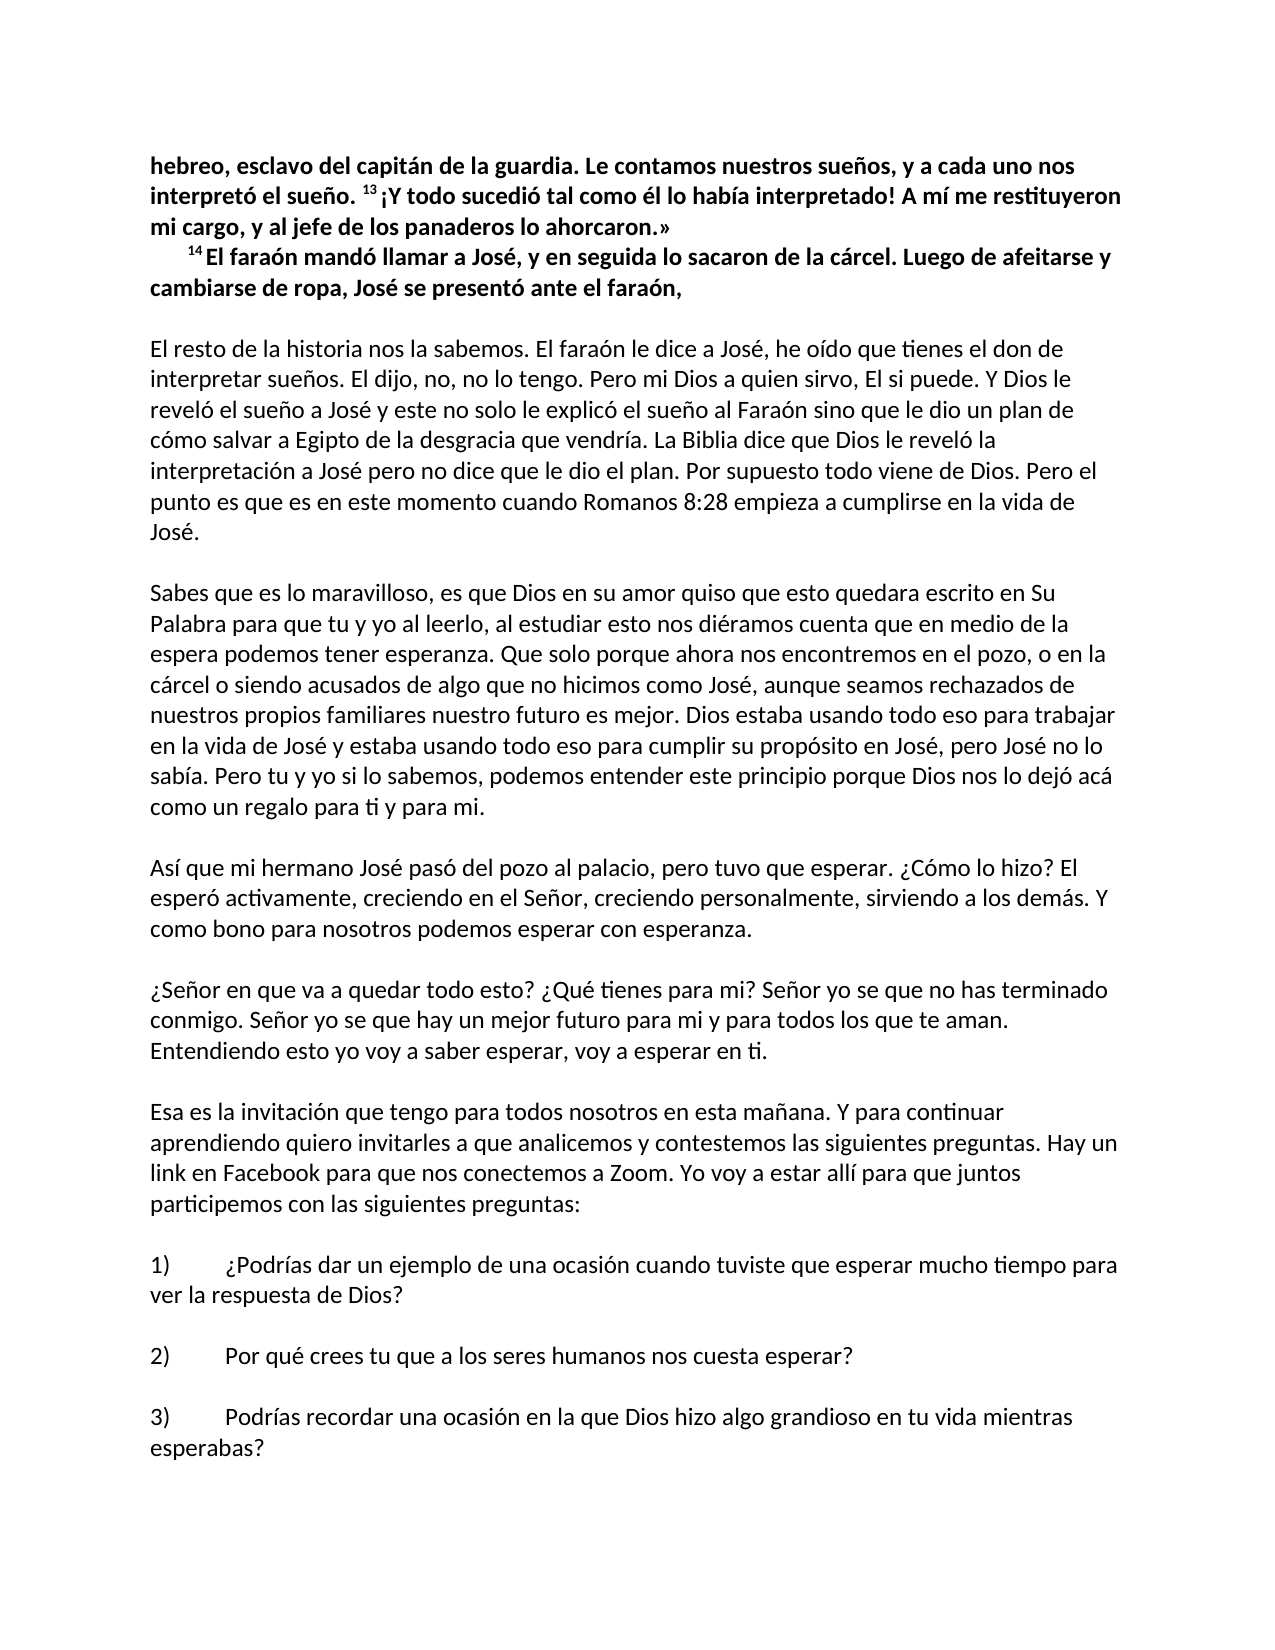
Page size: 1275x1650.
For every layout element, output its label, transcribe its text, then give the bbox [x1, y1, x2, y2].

text 2) Por qué crees tu que a los seres humanos nos cuesta esperar? [150, 1340, 1125, 1371]
text Así que mi hermano José pasó del pozo al palacio, pero tuvo que esperar. ¿Cómo lo hizo? El esperó activamente, creciendo en el Señor, creciendo personalmente, sirviendo a los demás. Y como bono para nosotros podemos esperar con esperanza. [150, 852, 1125, 943]
text 3) Podrías recordar una ocasión en la que Dios hizo algo grandioso en tu vida mientras esperabas? [150, 1401, 1125, 1462]
text 1) ¿Podrías dar un ejemplo de una ocasión cuando tuviste que esperar mucho tiempo para ver la respuesta de Dios? [150, 1249, 1125, 1310]
text El resto de la historia nos la sabemos. El faraón le dice a José, he oído que tienes el don de interpretar sueños. El dijo, no, no lo tengo. Pero mi Dios a quien sirvo, El si puede. Y Dios le reveló el sueño a José y este no solo le explicó el sueño al Faraón sino que le dio un plan de cómo salvar a Egipto de la desgracia que vendría. La Biblia dice que Dios le reveló la interpretación a José pero no dice que le dio el plan. Por supuesto todo viene de Dios. Pero el punto es que es en este momento cuando Romanos 8:28 empieza a cumplirse en la vida de José. [150, 333, 1125, 547]
text 14 El faraón mandó llamar a José, y en seguida lo sacaron de la cárcel. Luego de afeitarse y cambiarse de ropa, José se presentó ante el faraón, [150, 242, 1125, 303]
text ¿Señor en que va a quedar todo esto? ¿Qué tienes para mi? Señor yo se que no has terminado conmigo. Señor yo se que hay un mejor futuro para mi y para todos los que te aman. Entendiendo esto yo voy a saber esperar, voy a esperar en ti. [150, 974, 1125, 1066]
text Esa es la invitación que tengo para todos nosotros en esta mañana. Y para continuar aprendiendo quiero invitarles a que analicemos y contestemos las siguientes preguntas. Hay un link en Facebook para que nos conectemos a Zoom. Yo voy a estar allí para que juntos participemos con las siguientes preguntas: [150, 1096, 1125, 1218]
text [150, 150, 1125, 242]
text Sabes que es lo maravilloso, es que Dios en su amor quiso que esto quedara escrito en Su Palabra para que tu y yo al leerlo, al estudiar esto nos diéramos cuenta que en medio de la espera podemos tener esperanza. Que solo porque ahora nos encontremos en el pozo, o en la cárcel o siendo acusados de algo que no hicimos como José, aunque seamos rechazados de nuestros propios familiares nuestro futuro es mejor. Dios estaba usando todo eso para trabajar en la vida de José y estaba usando todo eso para cumplir su propósito en José, pero José no lo sabía. Pero tu y yo si lo sabemos, podemos entender este principio porque Dios nos lo dejó acá como un regalo para ti y para mi. [150, 577, 1125, 821]
